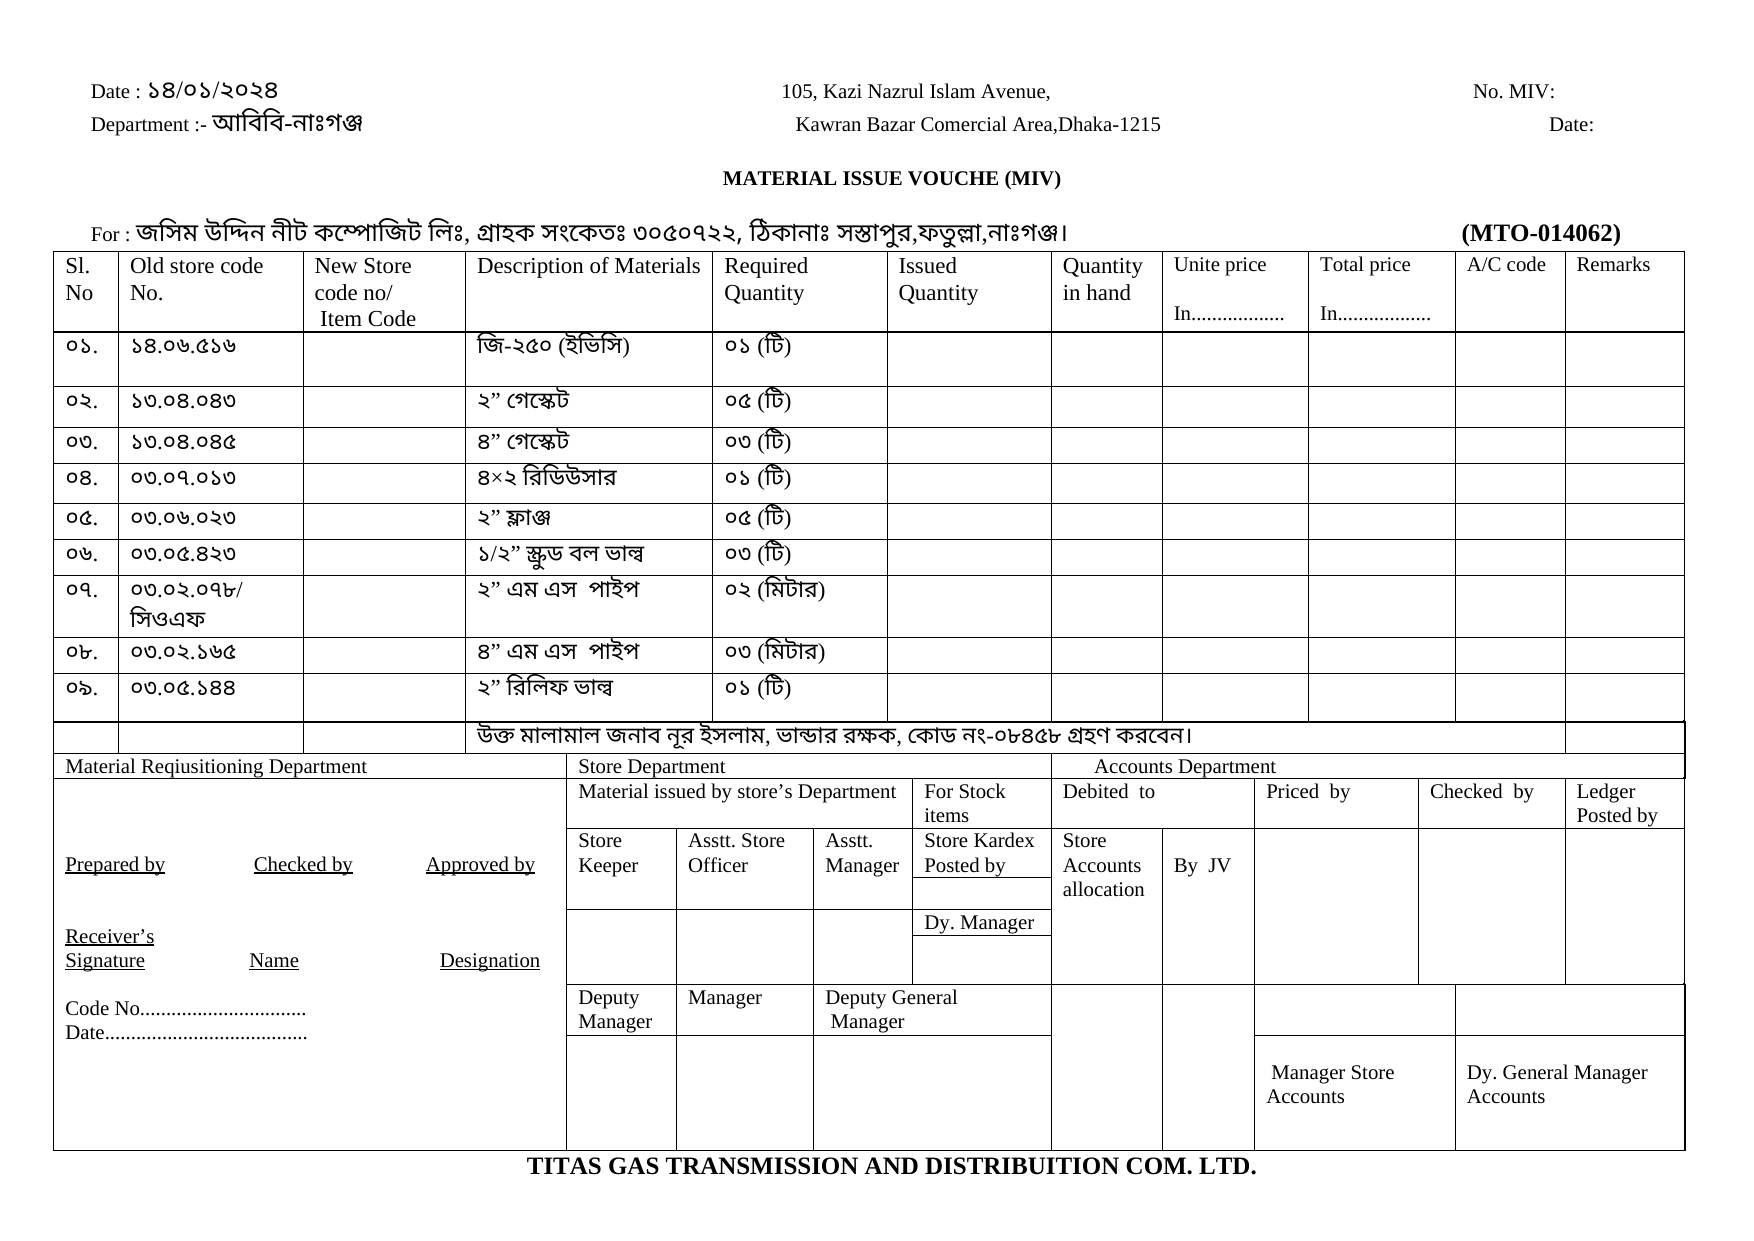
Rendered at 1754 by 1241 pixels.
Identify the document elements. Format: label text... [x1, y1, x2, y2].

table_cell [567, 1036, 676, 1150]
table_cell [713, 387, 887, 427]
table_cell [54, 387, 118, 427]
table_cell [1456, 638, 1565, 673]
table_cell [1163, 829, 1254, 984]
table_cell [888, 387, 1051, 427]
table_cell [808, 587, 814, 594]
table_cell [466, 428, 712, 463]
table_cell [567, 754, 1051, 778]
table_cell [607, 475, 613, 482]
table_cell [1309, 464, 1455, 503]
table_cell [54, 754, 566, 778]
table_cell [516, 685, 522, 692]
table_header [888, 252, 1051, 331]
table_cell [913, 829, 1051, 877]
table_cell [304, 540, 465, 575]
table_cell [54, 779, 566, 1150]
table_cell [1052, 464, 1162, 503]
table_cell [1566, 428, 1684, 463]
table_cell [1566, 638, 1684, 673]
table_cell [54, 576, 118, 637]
text For : জসিম উদ্দিন নীট কম্পোজিট লিঃ, গ্রাহক সংকেতঃ ৩০৫০৭২২, ঠিকানাঃ সস্তাপুর,ফতুল্লা,নাঃগঞ্জ। (MTO-014062) [75, 214, 1709, 251]
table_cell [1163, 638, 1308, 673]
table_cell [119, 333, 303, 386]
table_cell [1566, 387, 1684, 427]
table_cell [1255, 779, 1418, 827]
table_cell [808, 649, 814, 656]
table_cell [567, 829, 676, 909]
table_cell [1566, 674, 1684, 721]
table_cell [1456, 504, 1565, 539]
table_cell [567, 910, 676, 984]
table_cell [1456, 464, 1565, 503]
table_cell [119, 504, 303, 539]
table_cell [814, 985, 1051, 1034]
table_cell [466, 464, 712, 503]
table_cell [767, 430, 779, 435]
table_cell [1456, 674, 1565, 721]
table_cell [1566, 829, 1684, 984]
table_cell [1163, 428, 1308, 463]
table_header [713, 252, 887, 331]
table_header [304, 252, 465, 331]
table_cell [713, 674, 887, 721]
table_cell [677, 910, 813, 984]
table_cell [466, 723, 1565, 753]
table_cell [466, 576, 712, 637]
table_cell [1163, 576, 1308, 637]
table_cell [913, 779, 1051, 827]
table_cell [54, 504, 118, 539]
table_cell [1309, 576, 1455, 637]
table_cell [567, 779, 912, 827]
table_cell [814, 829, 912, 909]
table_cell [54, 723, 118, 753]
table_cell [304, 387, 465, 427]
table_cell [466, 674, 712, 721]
text Department :- আবিবি-নাঃগঞ্জ Kawran Bazar Comercial Area,Dhaka-1215 Date: [75, 108, 1709, 142]
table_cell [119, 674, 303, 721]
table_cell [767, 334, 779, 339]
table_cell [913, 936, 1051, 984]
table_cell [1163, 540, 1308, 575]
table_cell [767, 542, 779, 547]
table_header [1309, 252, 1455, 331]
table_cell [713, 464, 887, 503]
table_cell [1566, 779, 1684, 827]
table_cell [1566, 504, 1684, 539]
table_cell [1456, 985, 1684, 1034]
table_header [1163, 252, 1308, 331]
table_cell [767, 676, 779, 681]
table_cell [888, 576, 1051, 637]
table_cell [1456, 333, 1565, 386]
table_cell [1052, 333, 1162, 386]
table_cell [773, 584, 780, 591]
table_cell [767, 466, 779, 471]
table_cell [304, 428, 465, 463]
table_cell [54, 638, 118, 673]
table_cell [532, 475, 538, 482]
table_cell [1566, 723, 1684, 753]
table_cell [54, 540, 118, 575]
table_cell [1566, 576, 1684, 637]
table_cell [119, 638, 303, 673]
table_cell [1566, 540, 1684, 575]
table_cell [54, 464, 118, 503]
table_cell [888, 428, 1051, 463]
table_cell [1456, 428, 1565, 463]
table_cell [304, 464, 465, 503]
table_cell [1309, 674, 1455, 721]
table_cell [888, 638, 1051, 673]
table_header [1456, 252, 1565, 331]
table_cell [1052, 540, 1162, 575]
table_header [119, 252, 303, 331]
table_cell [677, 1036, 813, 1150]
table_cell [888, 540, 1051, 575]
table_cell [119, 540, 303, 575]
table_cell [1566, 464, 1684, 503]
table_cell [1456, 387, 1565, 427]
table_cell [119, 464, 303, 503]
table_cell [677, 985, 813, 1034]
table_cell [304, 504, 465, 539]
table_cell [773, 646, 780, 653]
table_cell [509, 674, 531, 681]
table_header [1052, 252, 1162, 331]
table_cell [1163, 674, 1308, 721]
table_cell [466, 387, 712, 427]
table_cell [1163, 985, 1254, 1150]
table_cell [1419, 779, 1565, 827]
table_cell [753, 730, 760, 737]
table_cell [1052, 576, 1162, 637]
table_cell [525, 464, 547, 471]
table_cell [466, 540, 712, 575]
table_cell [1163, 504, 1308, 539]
text Date : ১৪/০১/২০২৪ 105, Kazi Nazrul Islam Avenue, No. MIV: [75, 75, 1709, 108]
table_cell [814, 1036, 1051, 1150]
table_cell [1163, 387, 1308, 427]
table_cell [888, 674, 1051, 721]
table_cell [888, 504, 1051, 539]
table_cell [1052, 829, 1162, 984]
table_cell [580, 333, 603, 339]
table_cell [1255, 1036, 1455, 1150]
text TITAS GAS TRANSMISSION AND DISTRIBUITION COM. LTD. [75, 1151, 1709, 1180]
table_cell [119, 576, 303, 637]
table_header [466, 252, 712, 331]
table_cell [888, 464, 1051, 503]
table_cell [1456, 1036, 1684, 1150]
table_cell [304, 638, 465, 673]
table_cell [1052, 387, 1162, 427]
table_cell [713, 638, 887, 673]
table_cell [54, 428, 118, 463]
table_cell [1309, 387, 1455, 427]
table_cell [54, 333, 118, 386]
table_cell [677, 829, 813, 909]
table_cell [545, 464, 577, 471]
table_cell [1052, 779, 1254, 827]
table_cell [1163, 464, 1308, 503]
text MATERIAL ISSUE VOUCHE (MIV) [75, 166, 1709, 190]
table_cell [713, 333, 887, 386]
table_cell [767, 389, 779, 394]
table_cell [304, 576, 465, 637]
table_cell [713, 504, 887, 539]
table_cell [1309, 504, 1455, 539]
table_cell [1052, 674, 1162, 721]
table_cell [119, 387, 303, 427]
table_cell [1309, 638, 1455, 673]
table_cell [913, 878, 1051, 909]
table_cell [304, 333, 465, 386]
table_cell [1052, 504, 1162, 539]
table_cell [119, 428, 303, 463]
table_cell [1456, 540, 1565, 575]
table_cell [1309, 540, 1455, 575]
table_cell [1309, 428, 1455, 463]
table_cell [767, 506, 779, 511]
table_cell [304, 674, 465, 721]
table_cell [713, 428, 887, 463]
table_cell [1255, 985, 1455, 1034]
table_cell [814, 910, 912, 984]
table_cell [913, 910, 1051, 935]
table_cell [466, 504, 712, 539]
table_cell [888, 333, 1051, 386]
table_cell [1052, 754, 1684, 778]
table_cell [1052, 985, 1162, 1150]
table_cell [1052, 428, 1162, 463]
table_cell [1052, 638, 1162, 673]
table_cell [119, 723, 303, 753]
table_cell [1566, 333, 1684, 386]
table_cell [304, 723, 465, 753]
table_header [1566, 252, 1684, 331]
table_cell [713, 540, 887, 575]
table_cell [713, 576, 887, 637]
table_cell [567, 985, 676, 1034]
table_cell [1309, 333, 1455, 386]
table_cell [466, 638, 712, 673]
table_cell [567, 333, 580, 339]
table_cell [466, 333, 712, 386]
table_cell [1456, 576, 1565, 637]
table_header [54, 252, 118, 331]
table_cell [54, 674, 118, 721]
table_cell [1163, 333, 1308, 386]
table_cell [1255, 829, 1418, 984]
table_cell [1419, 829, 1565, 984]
